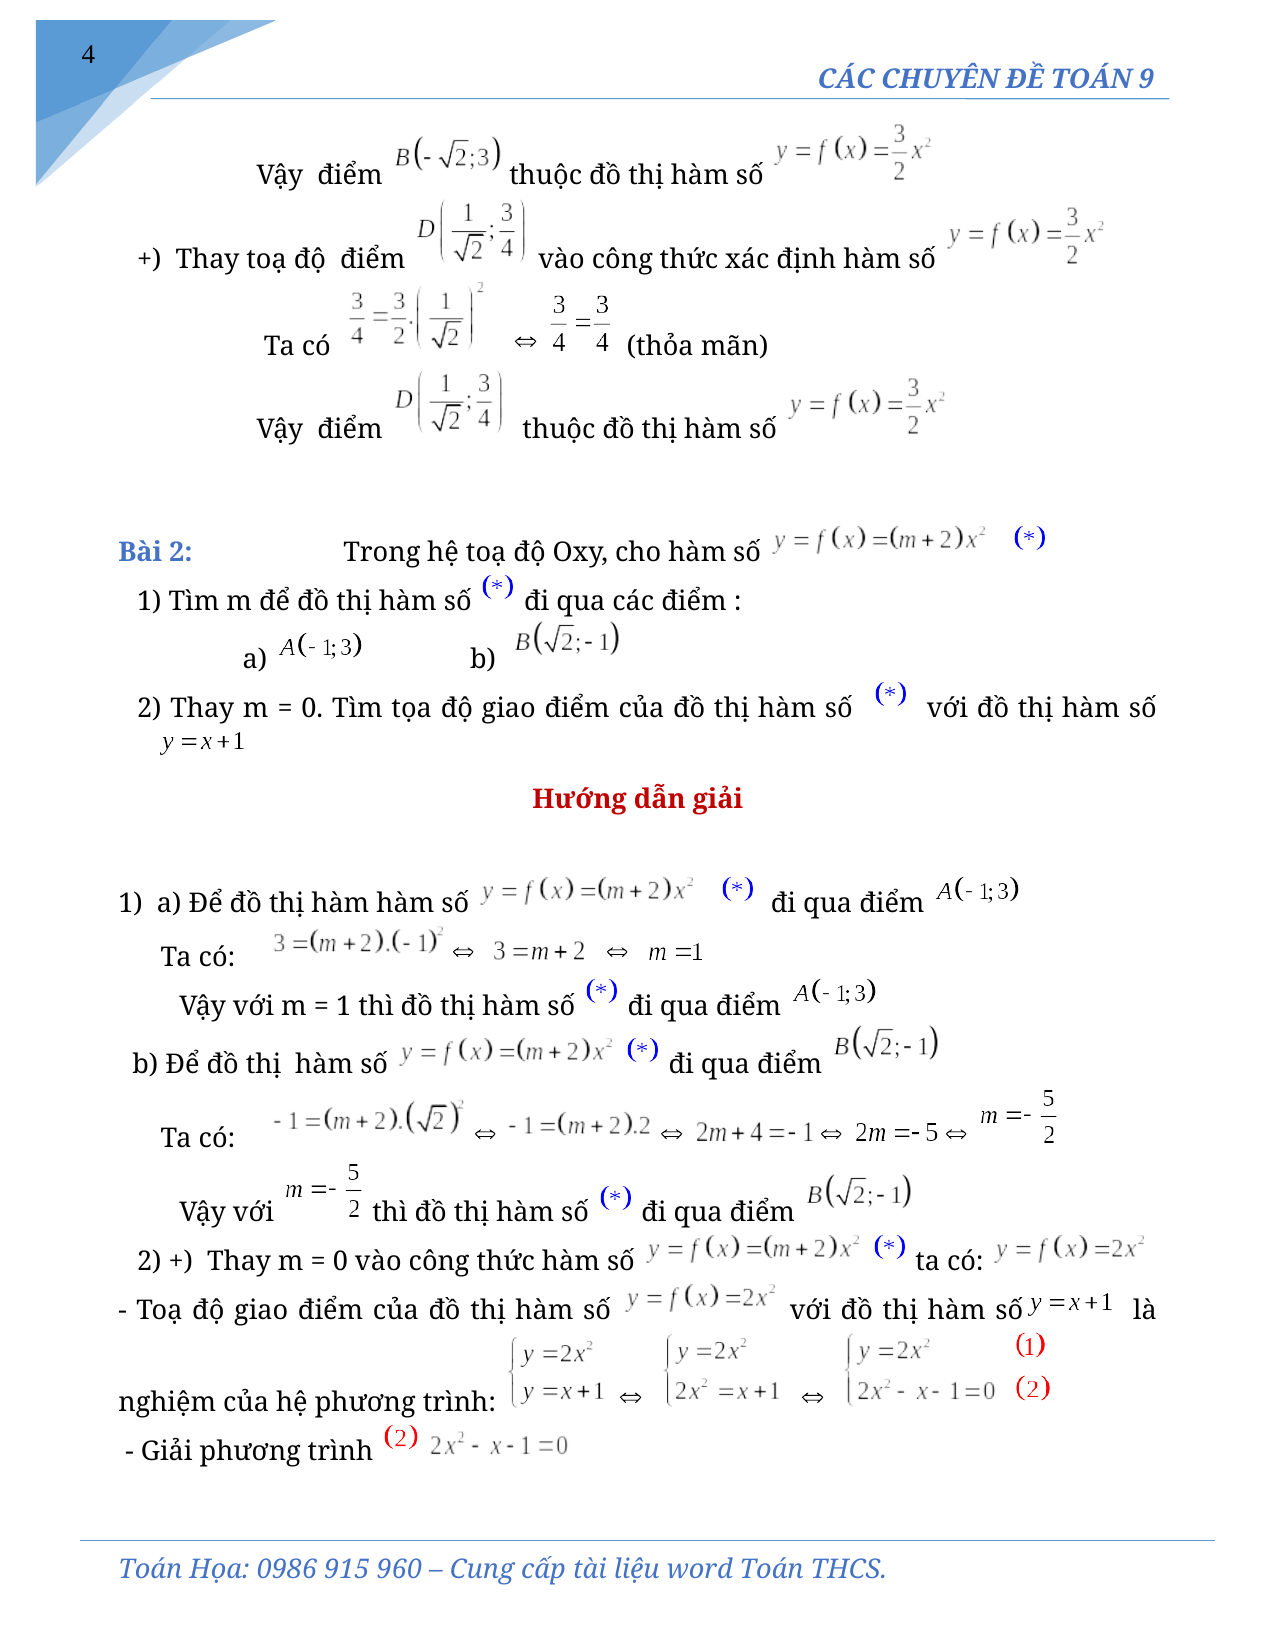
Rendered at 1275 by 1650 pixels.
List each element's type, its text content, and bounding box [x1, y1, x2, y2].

text 1) a) Để đồ thị hàm hàm số đi qua điểm [118, 871, 1157, 920]
text Vậy với thì đồ thị hàm số đi qua điểm [137, 1156, 1157, 1230]
text Vậy điểm thuộc đồ thị hàm số [137, 363, 1157, 447]
text a) b) [137, 618, 1157, 677]
text 2) Thay m = 0. Tìm tọa độ giao điểm của đồ thị hàm số với đồ thị hàm số [137, 677, 1157, 767]
text - Giải phương trình [118, 1419, 1157, 1468]
list Hướng dẫn giải [118, 779, 1157, 816]
text Ta có: [118, 1081, 1157, 1156]
text Ta có: [118, 920, 1157, 974]
text Vậy với m = 1 thì đồ thị hàm số đi qua điểm [137, 974, 1157, 1023]
picture [35, 20, 278, 188]
text Bài 2: Trong hệ toạ độ Oxy, cho hàm số [118, 521, 1157, 569]
text Ta có (thỏa mãn) [137, 276, 1157, 363]
text 1) Tìm m để đồ thị hàm số đi qua các điểm : [137, 569, 1157, 618]
text +) Thay toạ độ điểm vào công thức xác định hàm số [137, 192, 1157, 276]
text - Toạ độ giao điểm của đồ thị hàm số với đồ thị hàm số là nghiệm của hệ phương trình: [118, 1279, 1157, 1419]
text Vậy điểm thuộc đồ thị hàm số [137, 118, 1157, 192]
text b) Để đồ thị hàm số đi qua điểm [118, 1023, 1157, 1081]
text 2) +) Thay m = 0 vào công thức hàm số ta có: [137, 1230, 1157, 1279]
